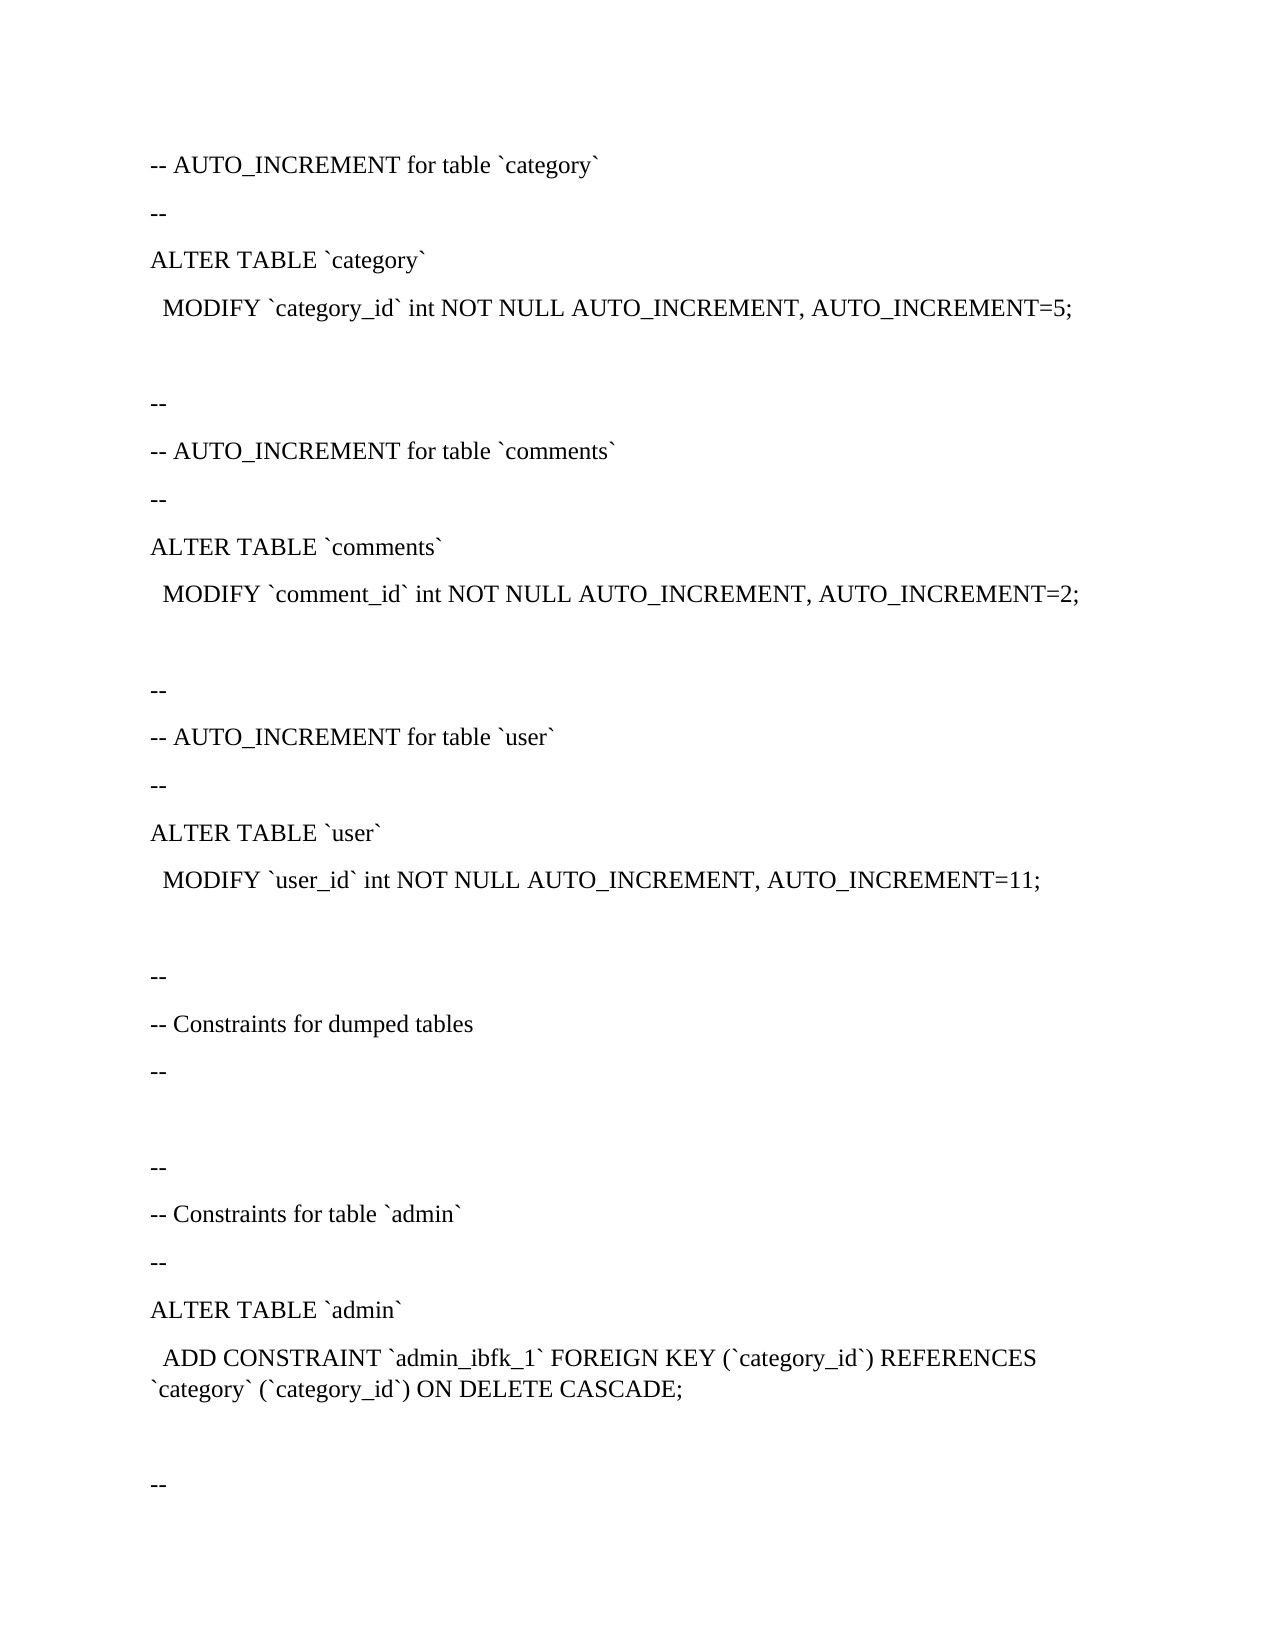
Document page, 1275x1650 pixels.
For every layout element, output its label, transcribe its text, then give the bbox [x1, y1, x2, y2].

text -- [150, 1056, 1125, 1085]
text ALTER TABLE `category` [150, 245, 1125, 274]
text MODIFY `category_id` int NOT NULL AUTO_INCREMENT, AUTO_INCREMENT=5; [150, 293, 1125, 322]
text ADD CONSTRAINT `admin_ibfk_1` FOREIGN KEY (`category_id`) REFERENCES `category` (`category_id`) ON DELETE CASCADE; [150, 1343, 1125, 1402]
text -- [150, 388, 1125, 417]
text -- AUTO_INCREMENT for table `category` [150, 150, 1125, 179]
text -- [150, 675, 1125, 703]
text -- Constraints for table `admin` [150, 1199, 1125, 1228]
text -- AUTO_INCREMENT for table `comments` [150, 436, 1125, 465]
text -- AUTO_INCREMENT for table `user` [150, 722, 1125, 751]
text -- [150, 961, 1125, 990]
text -- [150, 1152, 1125, 1181]
text -- [150, 1247, 1125, 1276]
text ALTER TABLE `comments` [150, 532, 1125, 560]
text -- [150, 770, 1125, 799]
text ALTER TABLE `admin` [150, 1295, 1125, 1324]
text -- [150, 484, 1125, 513]
text -- [150, 1469, 1125, 1498]
text MODIFY `comment_id` int NOT NULL AUTO_INCREMENT, AUTO_INCREMENT=2; [150, 579, 1125, 608]
text -- [150, 198, 1125, 226]
text MODIFY `user_id` int NOT NULL AUTO_INCREMENT, AUTO_INCREMENT=11; [150, 866, 1125, 894]
text -- Constraints for dumped tables [150, 1009, 1125, 1037]
text ALTER TABLE `user` [150, 818, 1125, 847]
